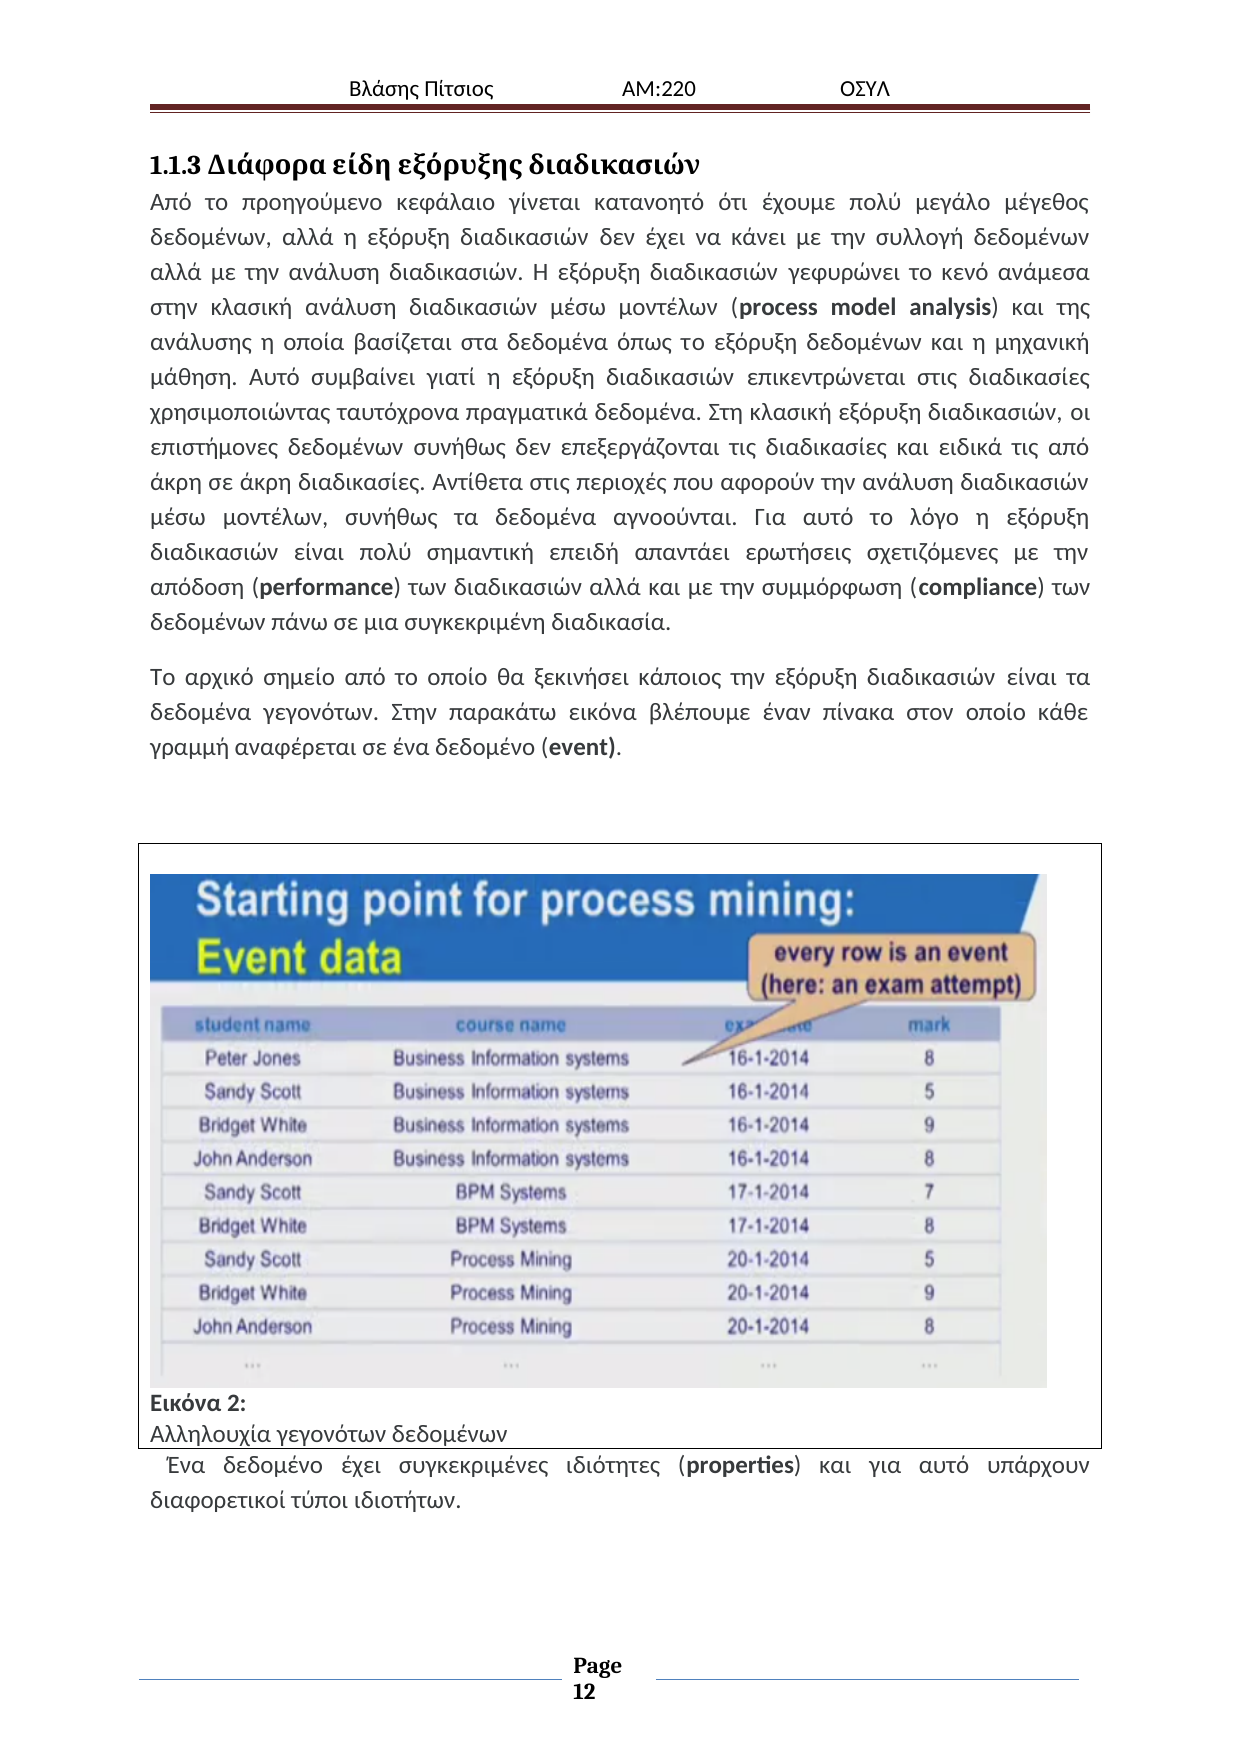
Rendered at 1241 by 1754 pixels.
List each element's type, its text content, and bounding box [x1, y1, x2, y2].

text Ένα δεδομένο έχει συγκεκριμένες ιδιότητες (properties) και για αυτό υπάρχουν διαφορετικοί τύποι ιδιοτήτων. [150, 1449, 1090, 1515]
text Το αρχικό σημείο από το οποίο θα ξεκινήσει κάποιος την εξόρυξη διαδικασιών είναι τα δεδομένα γεγονότων. Στην παρακάτω εικόνα βλέπουμε έναν πίνακα στον οποίο κάθε γραμμή αναφέρεται σε ένα δεδομένο (event). [150, 662, 1090, 762]
subtitle 1.1.3 Διάφορα είδη εξόρυξης διαδικασιών [150, 150, 1090, 181]
picture [150, 874, 1047, 1388]
table_header Εικόνα 2: Αλληλουχία γεγονότων δεδομένων [139, 844, 1101, 1448]
